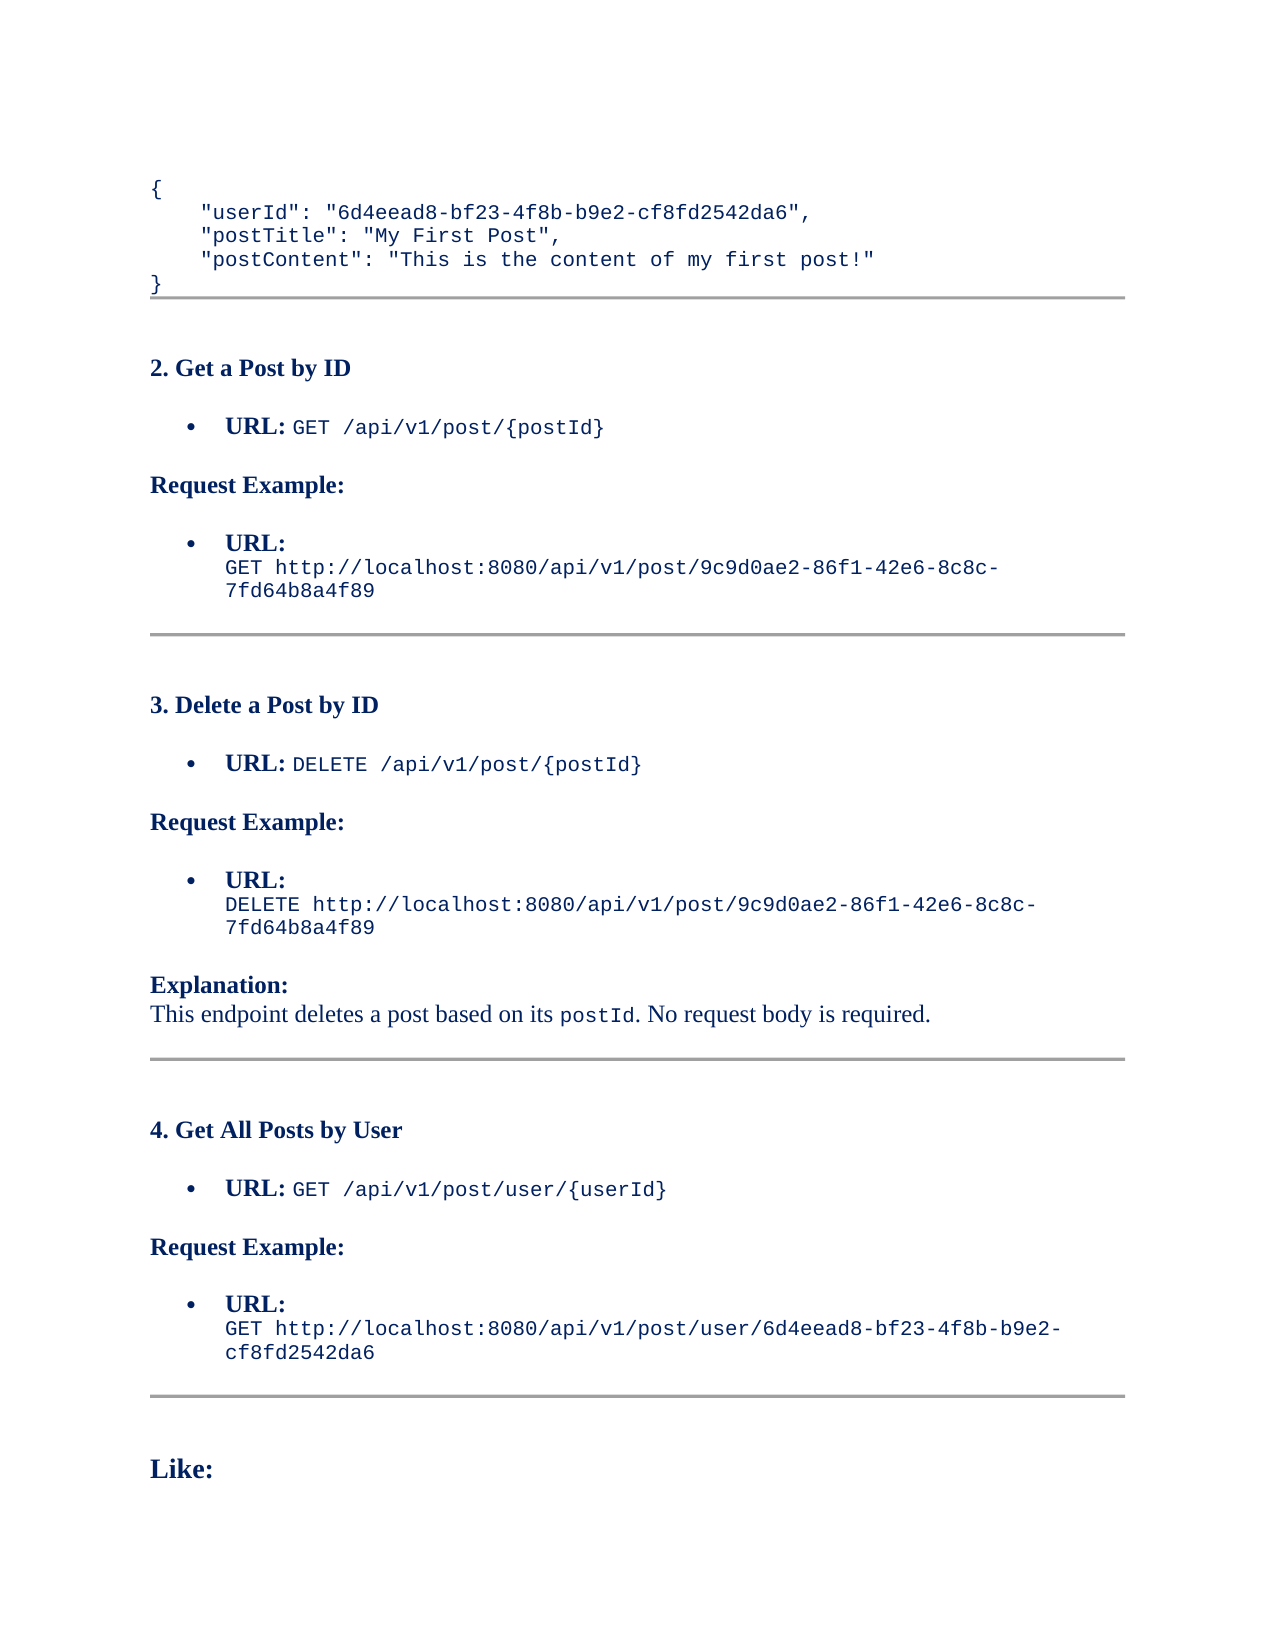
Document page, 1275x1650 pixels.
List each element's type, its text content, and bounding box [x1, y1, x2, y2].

list URL: GET http://localhost:8080/api/v1/post/user/6d4eead8-bf23-4f8b-b9e2-cf8fd2542da6 [187, 1289, 1125, 1366]
text } [150, 273, 1125, 296]
list URL: GET http://localhost:8080/api/v1/post/9c9d0ae2-86f1-42e6-8c8c-7fd64b8a4f89 [187, 528, 1125, 604]
text "postTitle": "My First Post", [150, 225, 1125, 249]
text Request Example: [150, 807, 1125, 836]
text Explanation: This endpoint deletes a post based on its postId. No request body is required. [150, 970, 1125, 1028]
text { [150, 178, 1125, 202]
list URL: DELETE /api/v1/post/{postId} [187, 748, 1125, 778]
text "userId": "6d4eead8-bf23-4f8b-b9e2-cf8fd2542da6", [150, 202, 1125, 225]
text 3. Delete a Post by ID [150, 690, 1125, 719]
text Request Example: [150, 1232, 1125, 1260]
list URL: DELETE http://localhost:8080/api/v1/post/9c9d0ae2-86f1-42e6-8c8c-7fd64b8a4f89 [187, 865, 1125, 941]
text 2. Get a Post by ID [150, 353, 1125, 382]
text "postContent": "This is the content of my first post!" [150, 249, 1125, 273]
list URL: GET /api/v1/post/user/{userId} [187, 1173, 1125, 1202]
list URL: GET /api/v1/post/{postId} [187, 411, 1125, 441]
text Like: [150, 1452, 1125, 1484]
text 4. Get All Posts by User [150, 1115, 1125, 1144]
text Request Example: [150, 470, 1125, 499]
